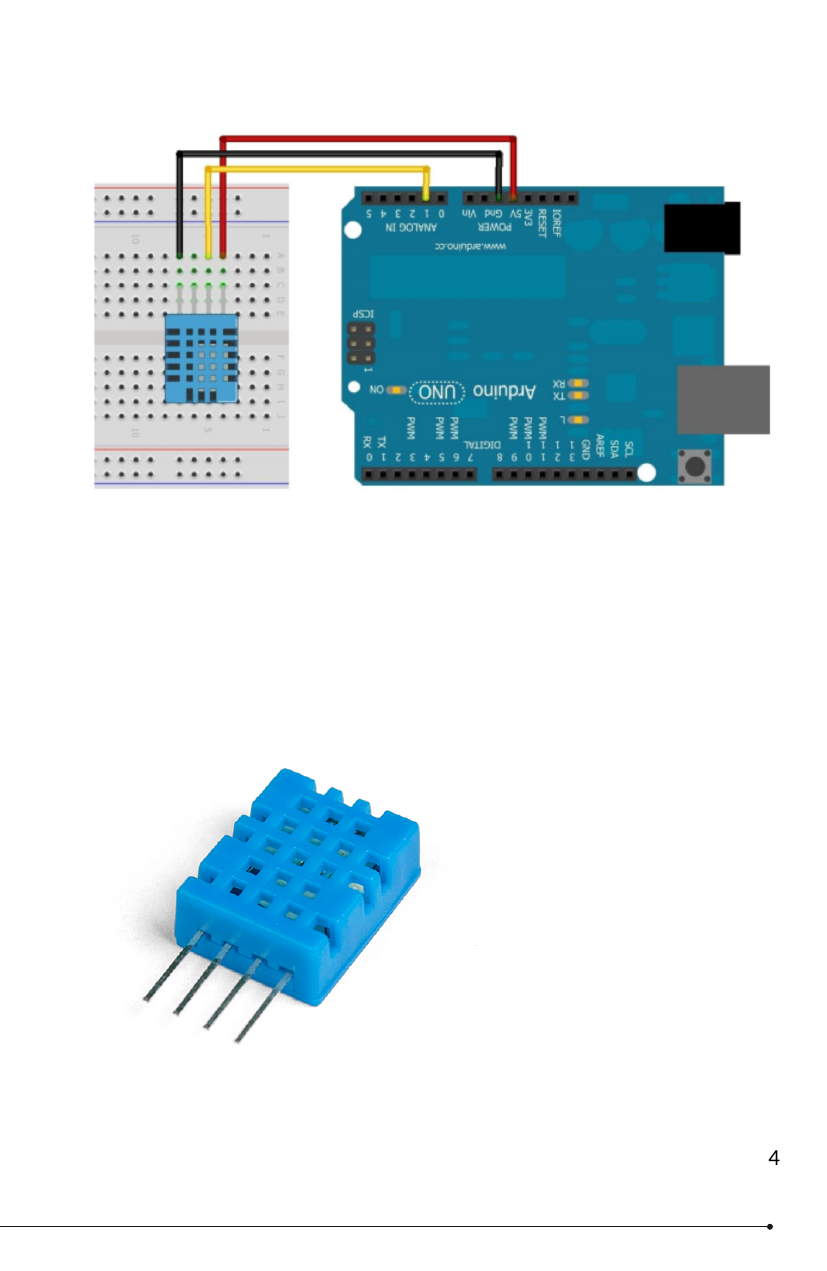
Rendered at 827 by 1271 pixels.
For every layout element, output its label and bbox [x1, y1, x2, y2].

picture [59, 126, 790, 524]
picture [49, 673, 514, 1138]
